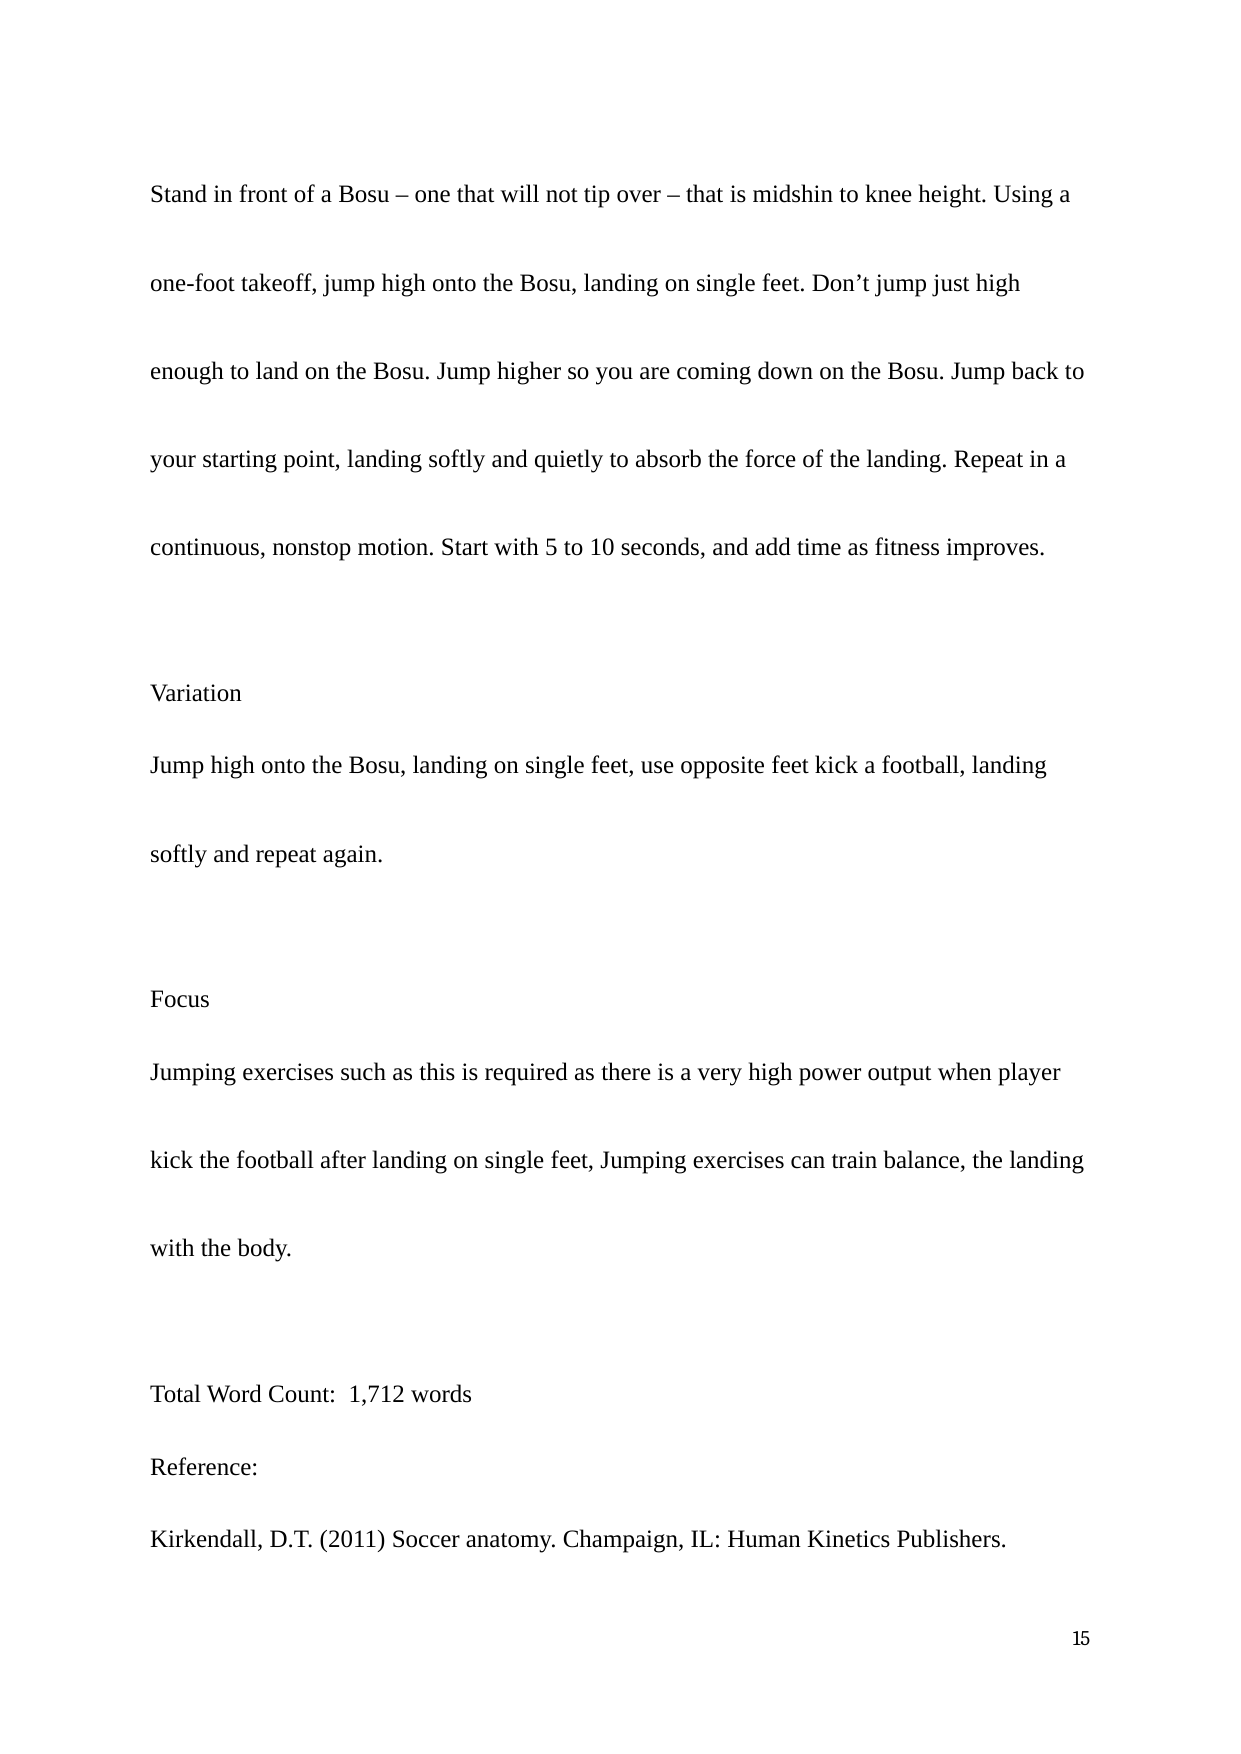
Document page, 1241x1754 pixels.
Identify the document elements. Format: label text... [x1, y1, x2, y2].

text Stand in front of a Bosu – one that will not tip over – that is midshin to knee height. Using a one-foot takeoff, jump high onto the Bosu, landing on single feet. Don’t jump just high enough to land on the Bosu. Jump higher so you are coming down on the Bosu. Jump back to your starting point, landing softly and quietly to absorb the force of the landing. Repeat in a continuous, nonstop motion. Start with 5 to 10 seconds, and add time as fitness improves. [150, 172, 1090, 568]
text Variation [150, 670, 1090, 714]
text Kirkendall, D.T. (2011) Soccer anatomy. Champaign, IL: Human Kinetics Publishers. [150, 1517, 1090, 1561]
text Jump high onto the Bosu, landing on single feet, use opposite feet kick a football, landing softly and repeat again. [150, 743, 1090, 875]
text Focus [150, 977, 1090, 1021]
text Jumping exercises such as this is required as there is a very high power output when player kick the football after landing on single feet, Jumping exercises can train balance, the landing with the body. [150, 1049, 1090, 1270]
text Reference: [150, 1444, 1090, 1488]
text Total Word Count: 1,712 words [150, 1371, 1090, 1415]
